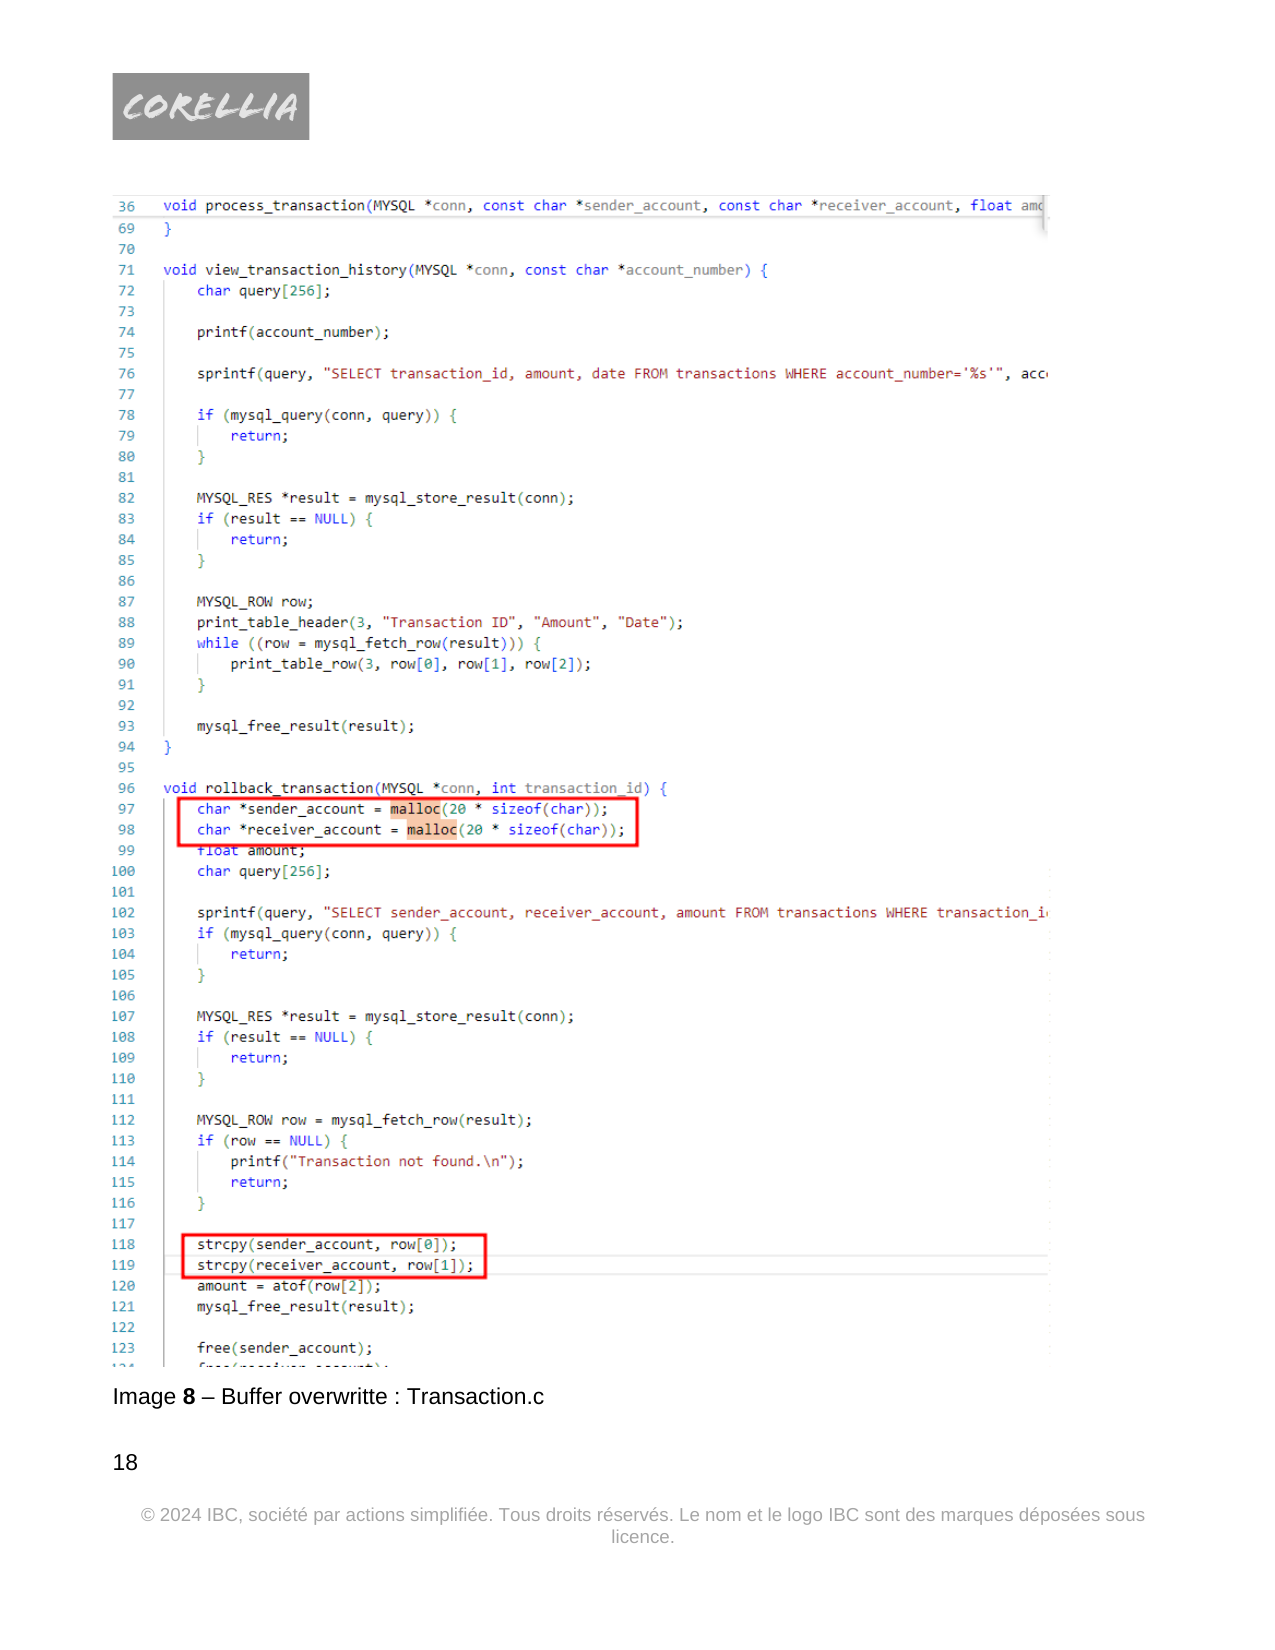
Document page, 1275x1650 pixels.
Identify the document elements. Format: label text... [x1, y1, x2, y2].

picture [112, 195, 1050, 1367]
picture [112, 73, 310, 140]
